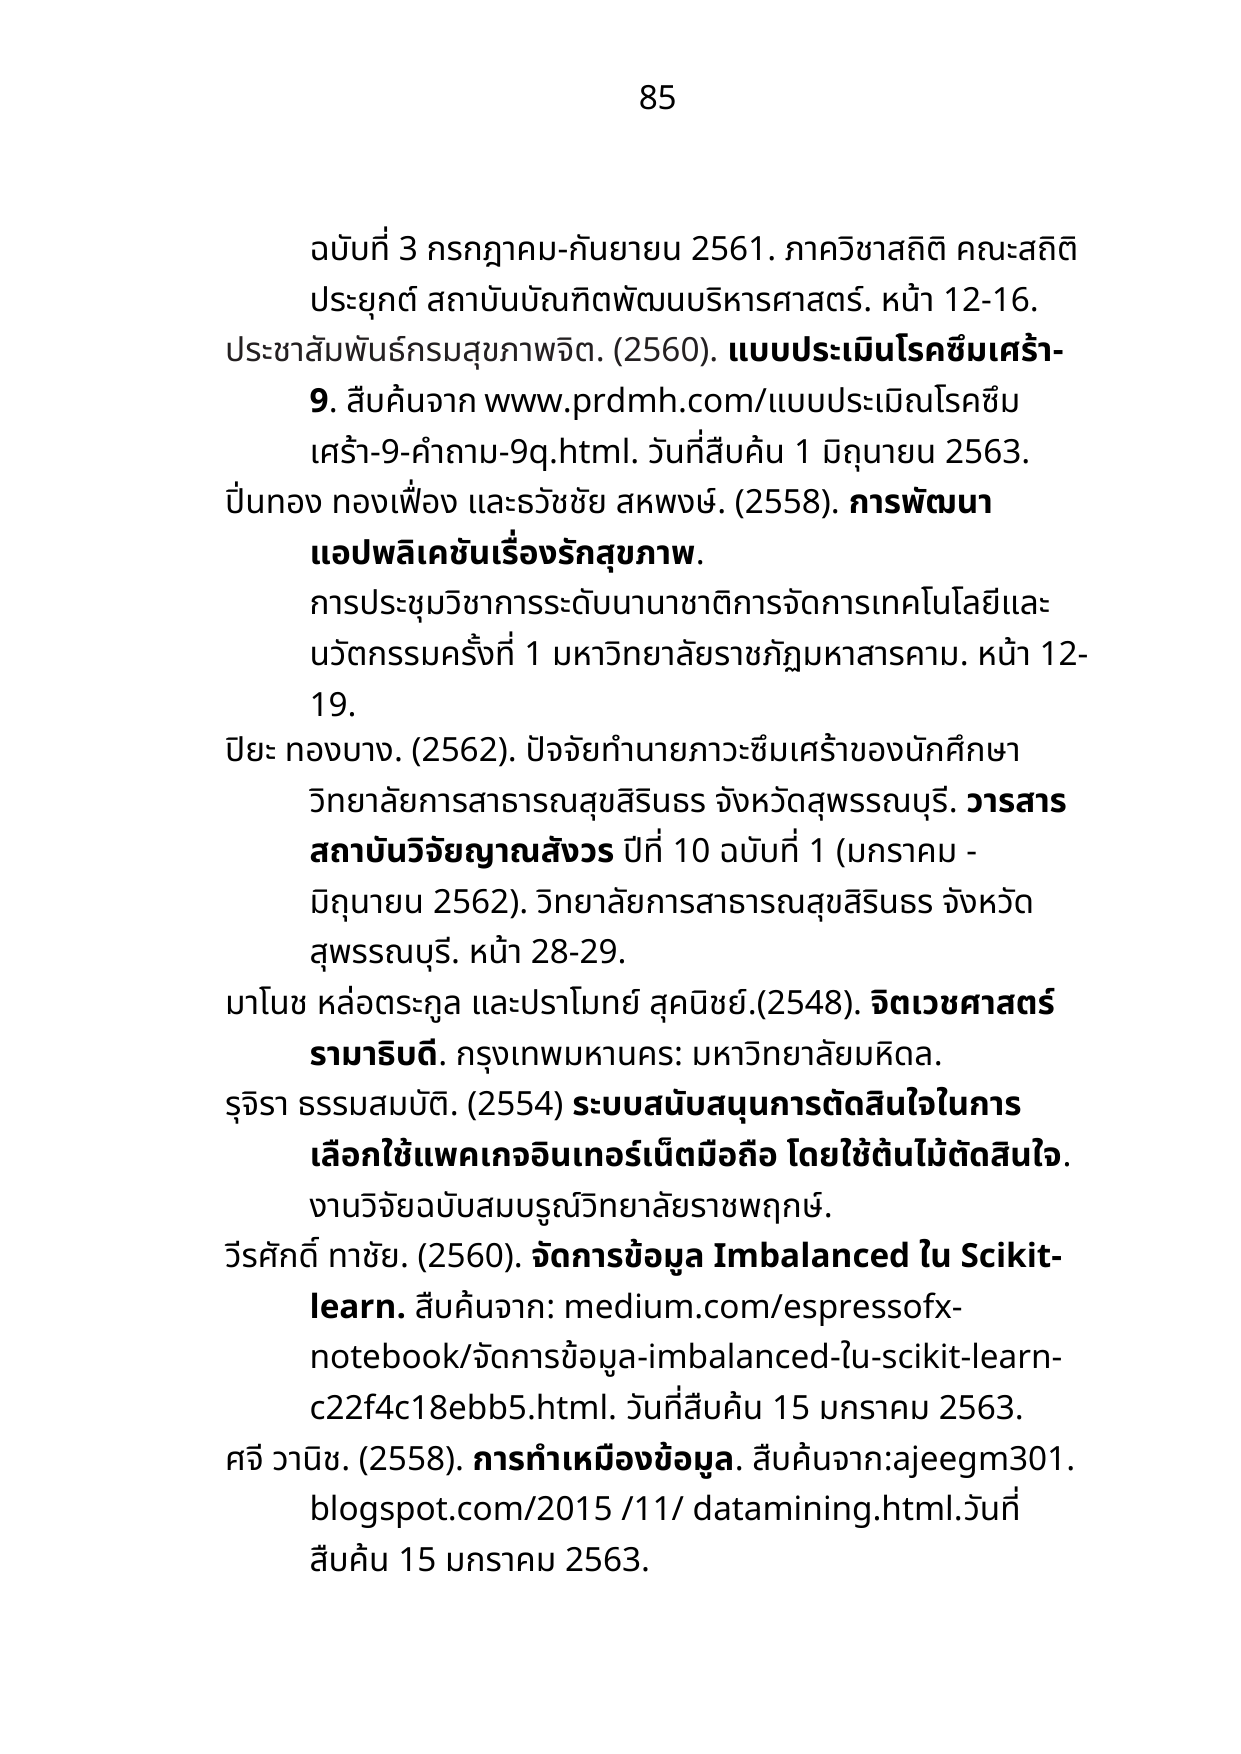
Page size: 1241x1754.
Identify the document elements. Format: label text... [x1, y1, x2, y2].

text วีรศักดิ์ ทาชัย. (2560). จัดการข้อมูล Imbalanced ใน Scikit-learn. สืบค้นจาก: medium.com/espressofx-notebook/จัดการข้อมูล-imbalanced-ใน-scikit-learn-c22f4c18ebb5.html. วันที่สืบค้น 15 มกราคม 2563. [225, 1232, 1090, 1434]
text รุจิรา ธรรมสมบัติ. (2554) ระบบสนับสนุนการตัดสินใจในการเลือกใช้แพคเกจอินเทอร์เน็ตมือถือ โดยใช้ต้นไม้ตัดสินใจ. งานวิจัยฉบับสมบรูณ์วิทยาลัยราชพฤกษ์. [225, 1080, 1090, 1232]
text ปิ่นทอง ทองเฟื่อง และธวัชชัย สหพงษ์. (2558). การพัฒนาแอปพลิเคชันเรื่องรักสุขภาพ. การประชุมวิชาการระดับนานาชาติการจัดการเทคโนโลยีและนวัตกรรมครั้งที่ 1 มหาวิทยาลัยราชภัฏมหาสารคาม. หน้า 12-19. [225, 478, 1090, 726]
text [225, 225, 1090, 326]
text ประชาสัมพันธ์กรมสุขภาพจิต. (2560). แบบประเมินโรคซึมเศร้า-9. สืบค้นจากwww.prdmh.com/แบบประเมิณโรคซึมเศร้า-9-คำถาม-9q.html. วันที่สืบค้น 1 มิถุนายน 2563. [225, 326, 1090, 478]
text มาโนช หล่อตระกูล และปราโมทย์ สุคนิชย์.(2548). จิตเวชศาสตร์ รามาธิบดี. กรุงเทพมหานคร: มหาวิทยาลัยมหิดล. [225, 979, 1090, 1080]
text ปิยะ ทองบาง. (2562). ปัจจัยทำนายภาวะซึมเศร้าของนักศึกษาวิทยาลัยการสาธารณสุขสิรินธร จังหวัดสุพรรณบุรี. วารสารสถาบันวิจัยญาณสังวร ปีที่ 10 ฉบับที่ 1 (มกราคม - มิถุนายน 2562). วิทยาลัยการสาธารณสุขสิรินธร จังหวัดสุพรรณบุรี. หน้า 28-29. [225, 726, 1090, 979]
text ศจี วานิช. (2558). การทำเหมืองข้อมูล. สืบค้นจาก:ajeegm301. blogspot.com/2015 /11/ datamining.html.วันที่สืบค้น 15 มกราคม 2563. [225, 1434, 1090, 1586]
